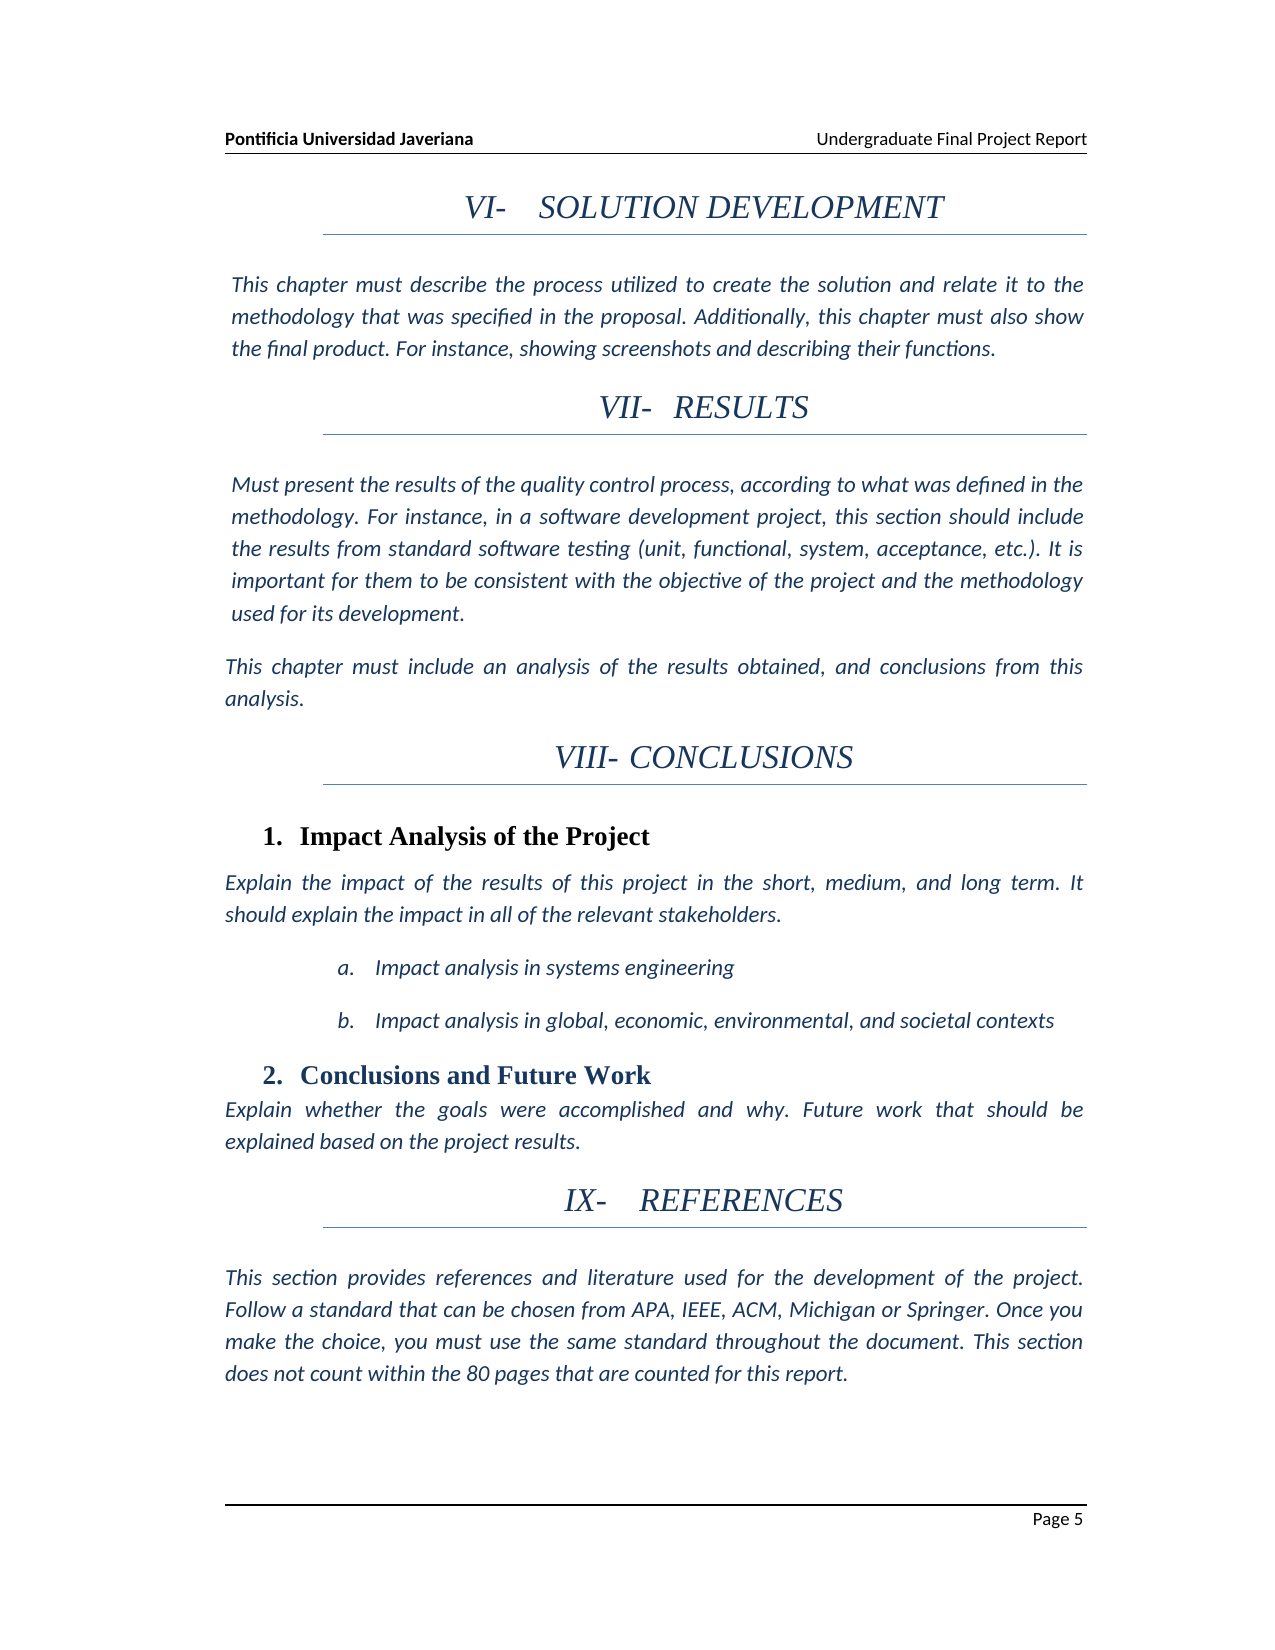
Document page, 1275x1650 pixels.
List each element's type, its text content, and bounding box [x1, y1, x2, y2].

subtitle Conclusions and Future Work [262, 1059, 1087, 1090]
text This chapter must include an analysis of the results obtained, and conclusions from this analysis. [225, 652, 1087, 712]
list Impact analysis in global, economic, environmental, and societal contexts [337, 1006, 1087, 1034]
text This chapter must describe the process utilized to create the solution and relate it to the methodology that was specified in the proposal. Additionally, this chapter must also show the final product. For instance, showing screenshots and describing their functions. [231, 270, 1087, 362]
text REFERENCES [322, 1180, 1087, 1228]
subtitle Impact Analysis of the Project [262, 820, 1087, 851]
text RESULTS [322, 387, 1087, 435]
text Must present the results of the quality control process, according to what was defined in the methodology. For instance, in a software development project, this section should include the results from standard software testing (unit, functional, system, acceptance, etc.). It is important for them to be consistent with the objective of the project and the methodology used for its development. [231, 470, 1087, 627]
text This section provides references and literature used for the development of the project. Follow a standard that can be chosen from APA, IEEE, ACM, Michigan or Springer. Once you make the choice, you must use the same standard throughout the document. This section does not count within the 80 pages that are counted for this report. [225, 1263, 1087, 1387]
text Explain whether the goals were accomplished and why. Future work that should be explained based on the project results. [225, 1095, 1087, 1155]
list Impact analysis in systems engineering [337, 953, 1087, 981]
text Explain the impact of the results of this project in the short, medium, and long term. It should explain the impact in all of the relevant stakeholders. [225, 868, 1087, 928]
text CONCLUSIONS [322, 737, 1087, 785]
text SOLUTION DEVELOPMENT [322, 187, 1087, 235]
